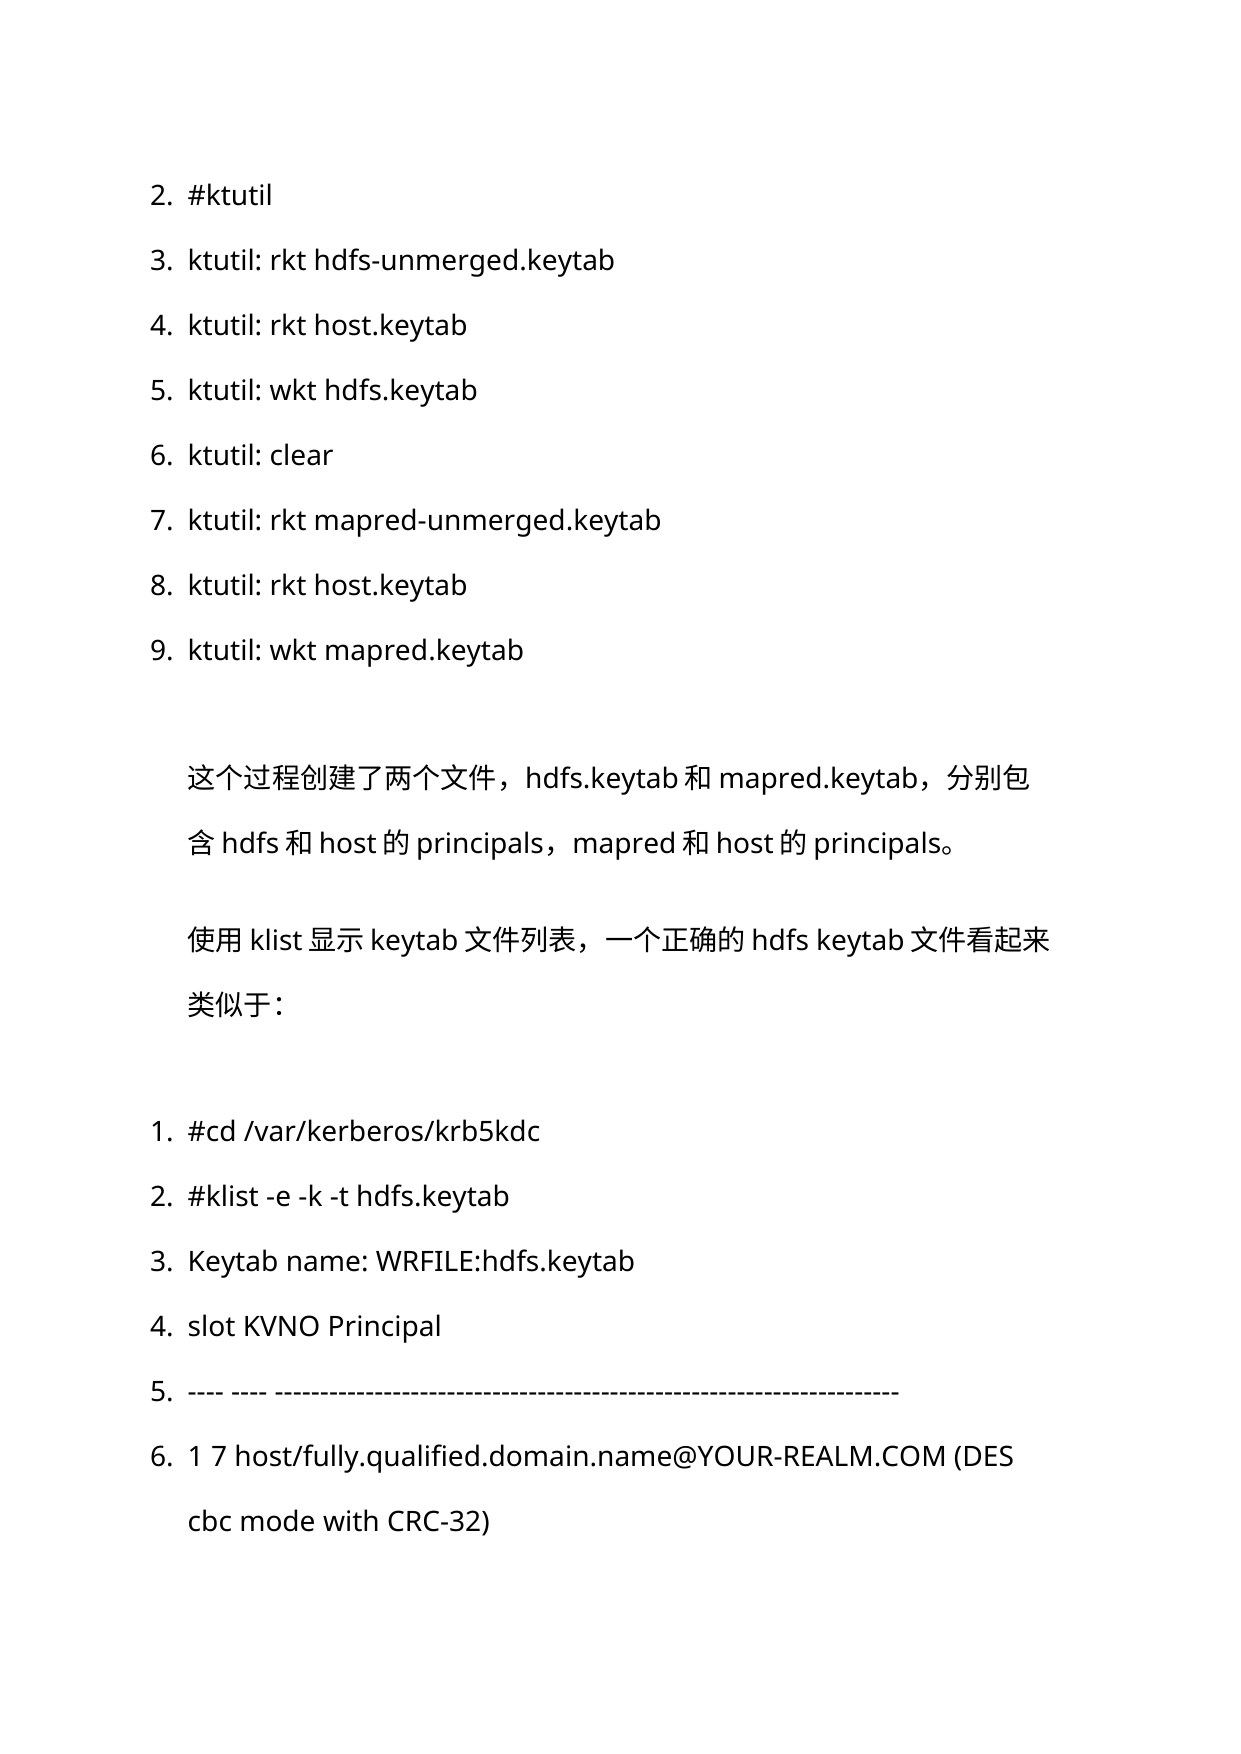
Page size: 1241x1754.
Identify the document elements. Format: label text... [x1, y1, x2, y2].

list ktutil: clear [150, 422, 1053, 487]
list slot KVNO Principal [150, 1293, 1053, 1358]
text 这个过程创建了两个文件，hdfs.keytab和mapred.keytab，分别包含hdfs和host的principals，mapred和host的principals。 [187, 744, 1053, 874]
list Keytab name: WRFILE:hdfs.keytab [150, 1228, 1053, 1293]
list ktutil: rkt mapred-unmerged.keytab [150, 487, 1053, 552]
list #ktutil [150, 162, 1053, 227]
list ---- ---- --------------------------------------------------------------------- [150, 1358, 1053, 1423]
list 1 7 host/fully.qualified.domain.name@YOUR-REALM.COM (DES cbc mode with CRC-32) [150, 1423, 1053, 1553]
list ktutil: rkt host.keytab [150, 292, 1053, 357]
list ktutil: wkt mapred.keytab [150, 617, 1053, 682]
list #cd /var/kerberos/krb5kdc [150, 1098, 1053, 1163]
list ktutil: rkt host.keytab [150, 552, 1053, 617]
list #klist -e -k -t hdfs.keytab [150, 1163, 1053, 1228]
list ktutil: rkt hdfs-unmerged.keytab [150, 227, 1053, 292]
text 使用klist显示keytab文件列表，一个正确的hdfs keytab文件看起来类似于： [187, 906, 1053, 1036]
list ktutil: wkt hdfs.keytab [150, 357, 1053, 422]
